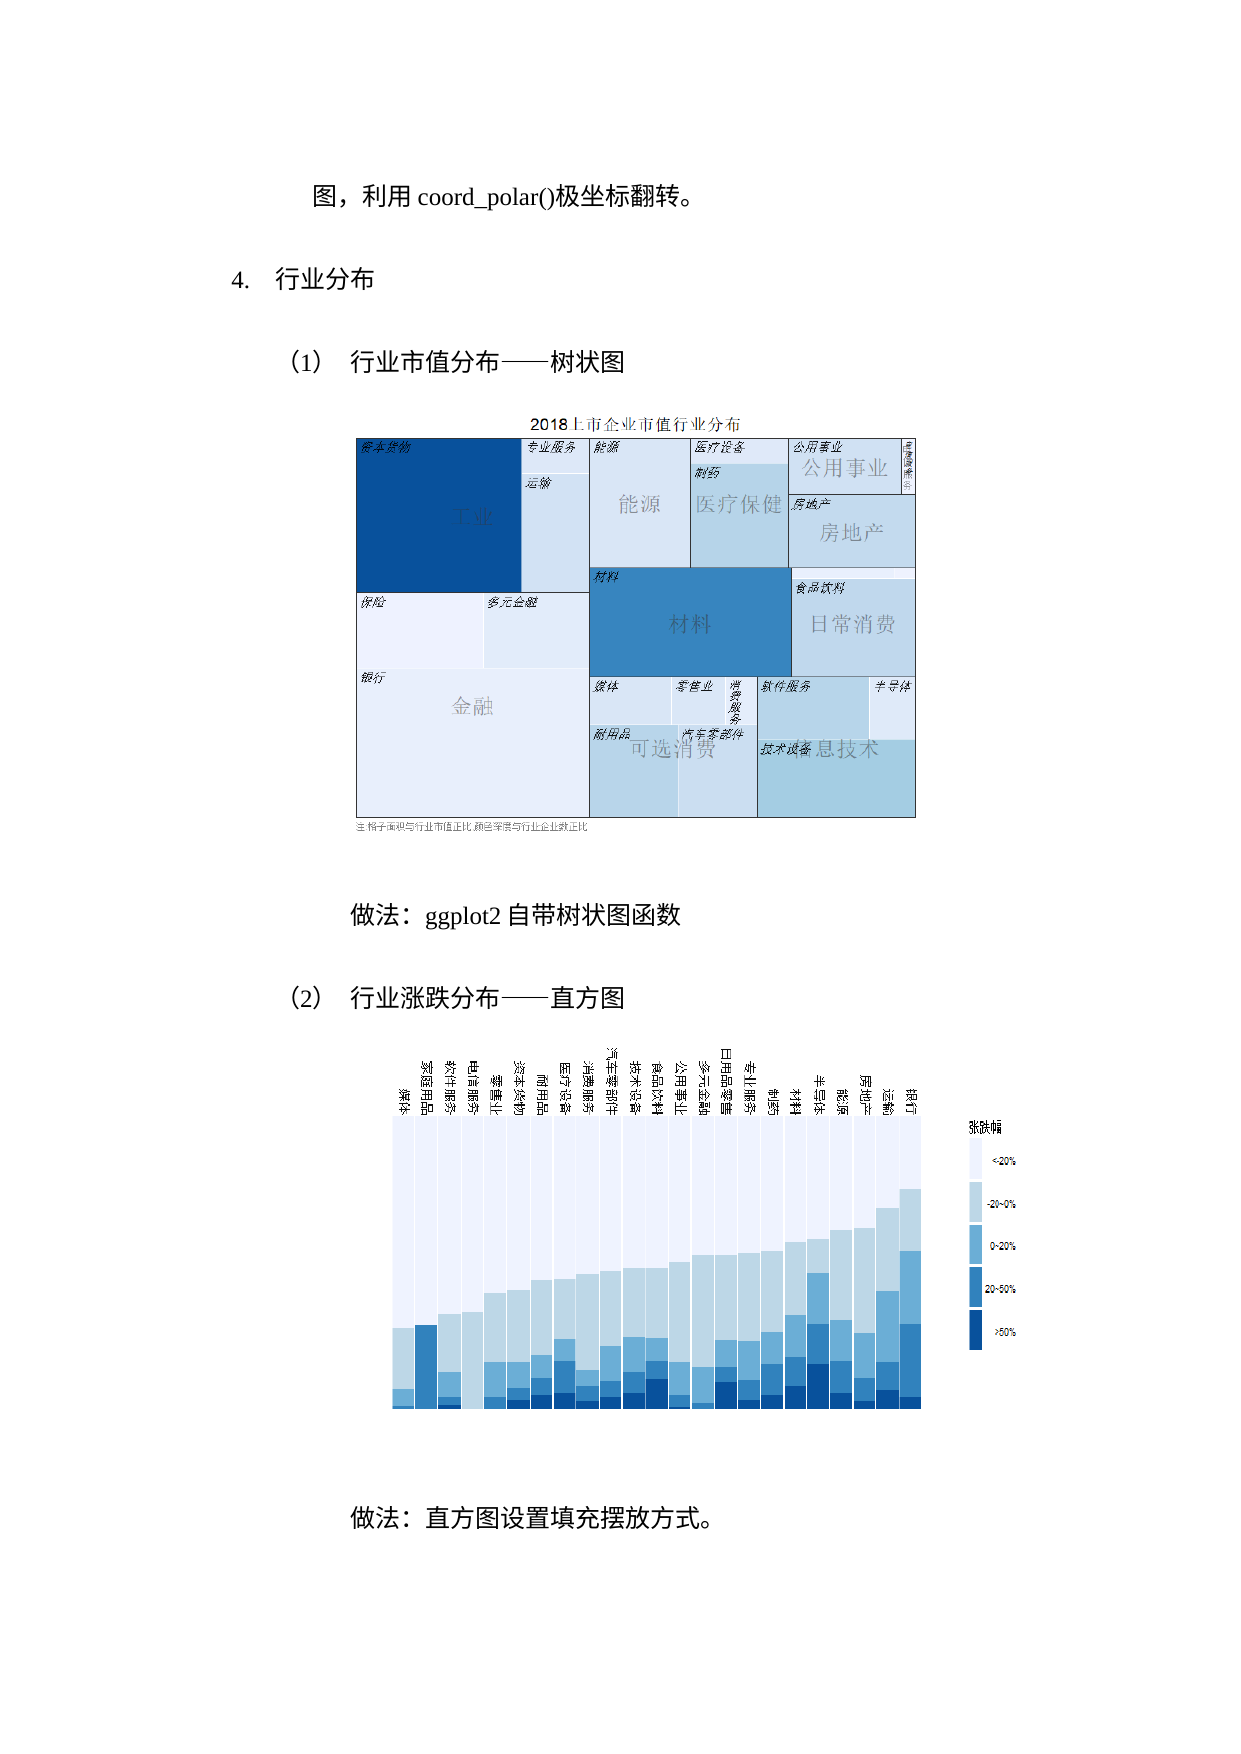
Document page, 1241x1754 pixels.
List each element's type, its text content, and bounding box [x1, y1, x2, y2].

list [312, 162, 1053, 227]
picture [350, 411, 921, 837]
picture [350, 1047, 1025, 1454]
list 行业分布 [231, 245, 1053, 310]
list 做法：直方图设置填充摆放方式。 [350, 1484, 1053, 1549]
list 行业涨跌分布——直方图 [275, 964, 1053, 1029]
list 做法：ggplot2自带树状图函数 [350, 881, 1053, 946]
list 行业市值分布——树状图 [275, 328, 1053, 393]
